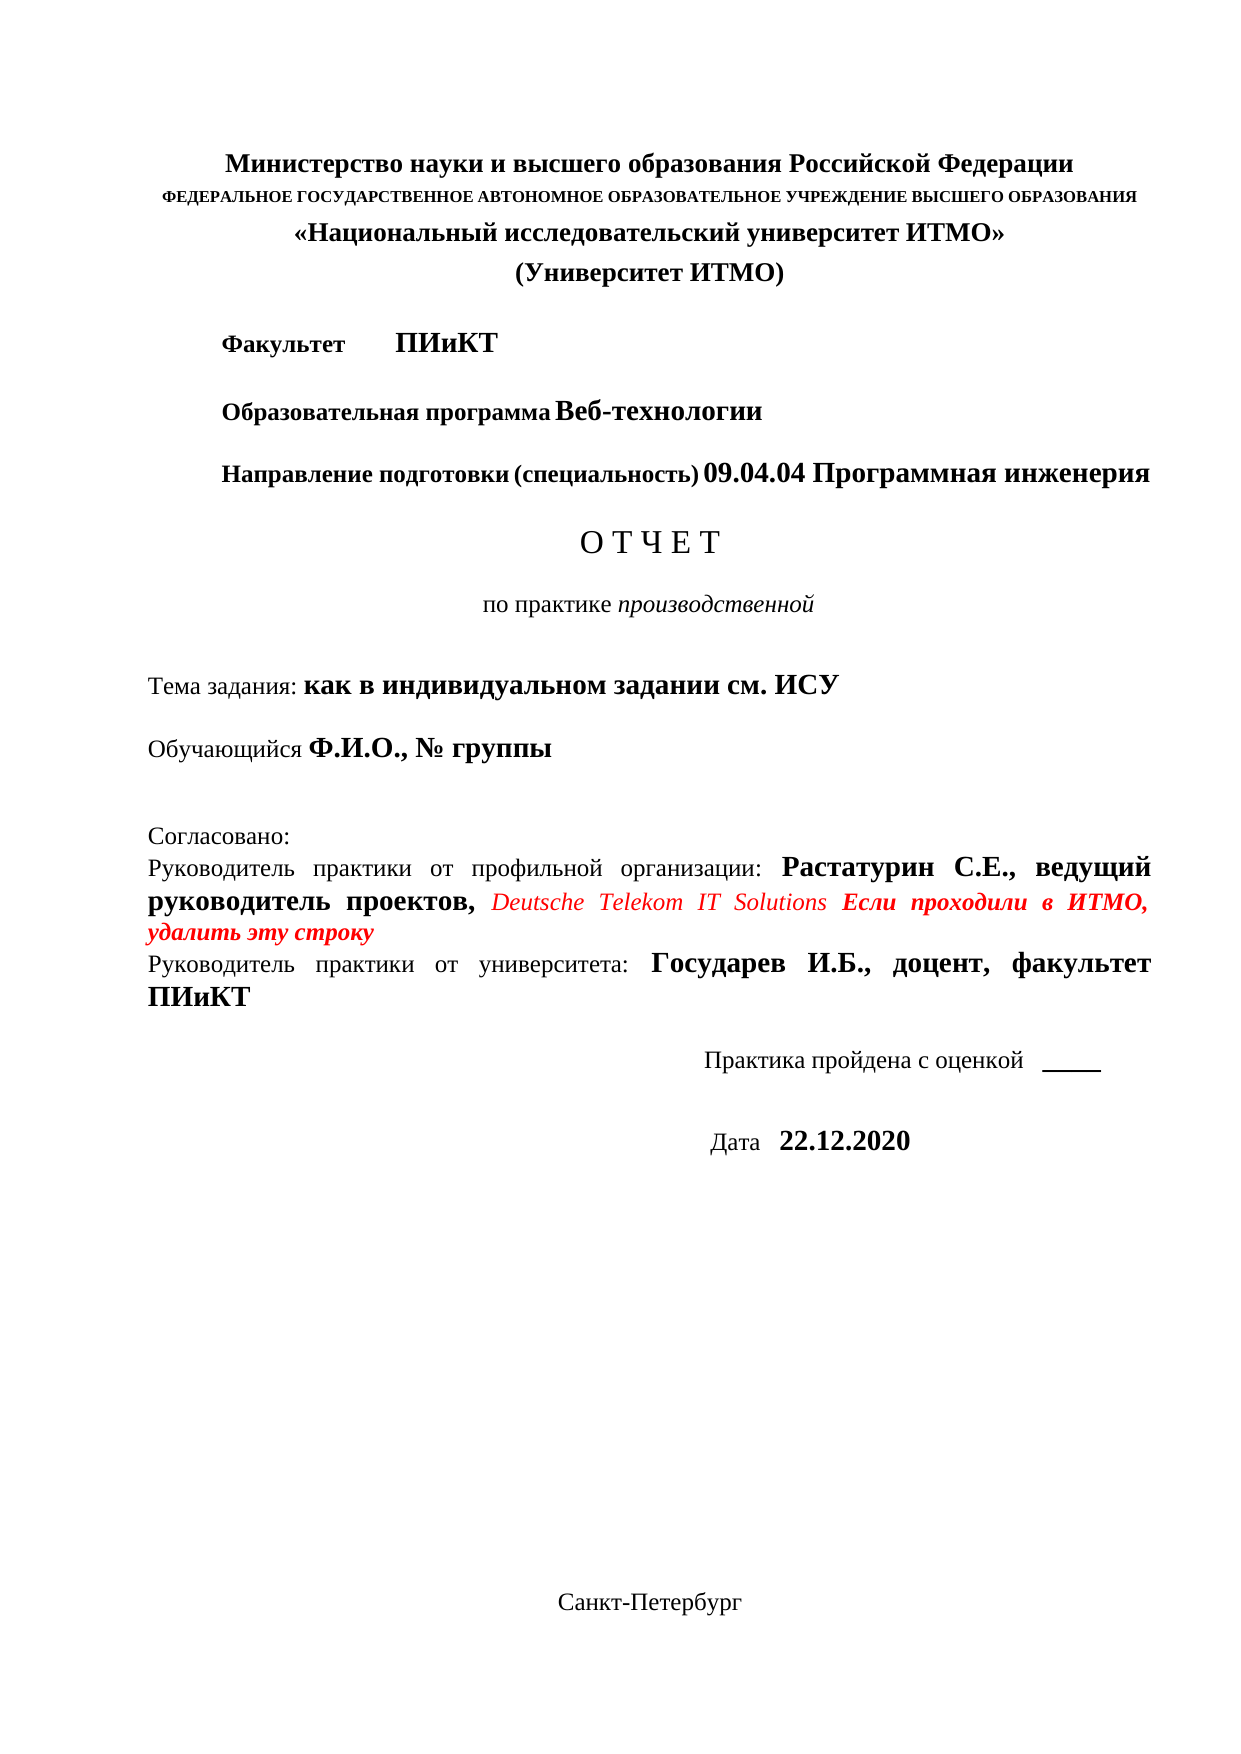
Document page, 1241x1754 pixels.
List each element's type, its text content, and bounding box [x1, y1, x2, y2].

text федеральное государственное автономное образовательное учреждение высшего образования [148, 187, 1152, 206]
text Санкт-Петербург [148, 1587, 1152, 1616]
text Обучающийся [148, 730, 1152, 763]
text Образовательная программа [221, 393, 1152, 426]
text Направление подготовки (специальность) [221, 455, 1152, 488]
text Тема задания: [148, 667, 1152, 701]
text О Т Ч Е Т [148, 522, 1152, 560]
text Согласовано: [148, 821, 1152, 849]
text Практика пройдена с оценкой [148, 1041, 1152, 1075]
text (Университет ИТМО) [148, 256, 1152, 288]
text Дата [148, 1123, 1152, 1156]
text «Национальный исследовательский университет ИТМО» [148, 216, 1152, 247]
text Руководитель практики от профильной организации: Deutsche Telekom IT Solutions Если проходили в ИТМО, удалить эту строку [148, 849, 1152, 945]
text Министерство науки и высшего образования Российской Федерации [148, 147, 1152, 178]
text Факультет [221, 326, 1152, 359]
text Руководитель практики от университета: [148, 945, 1152, 1012]
text по практике производственной [148, 589, 1152, 618]
